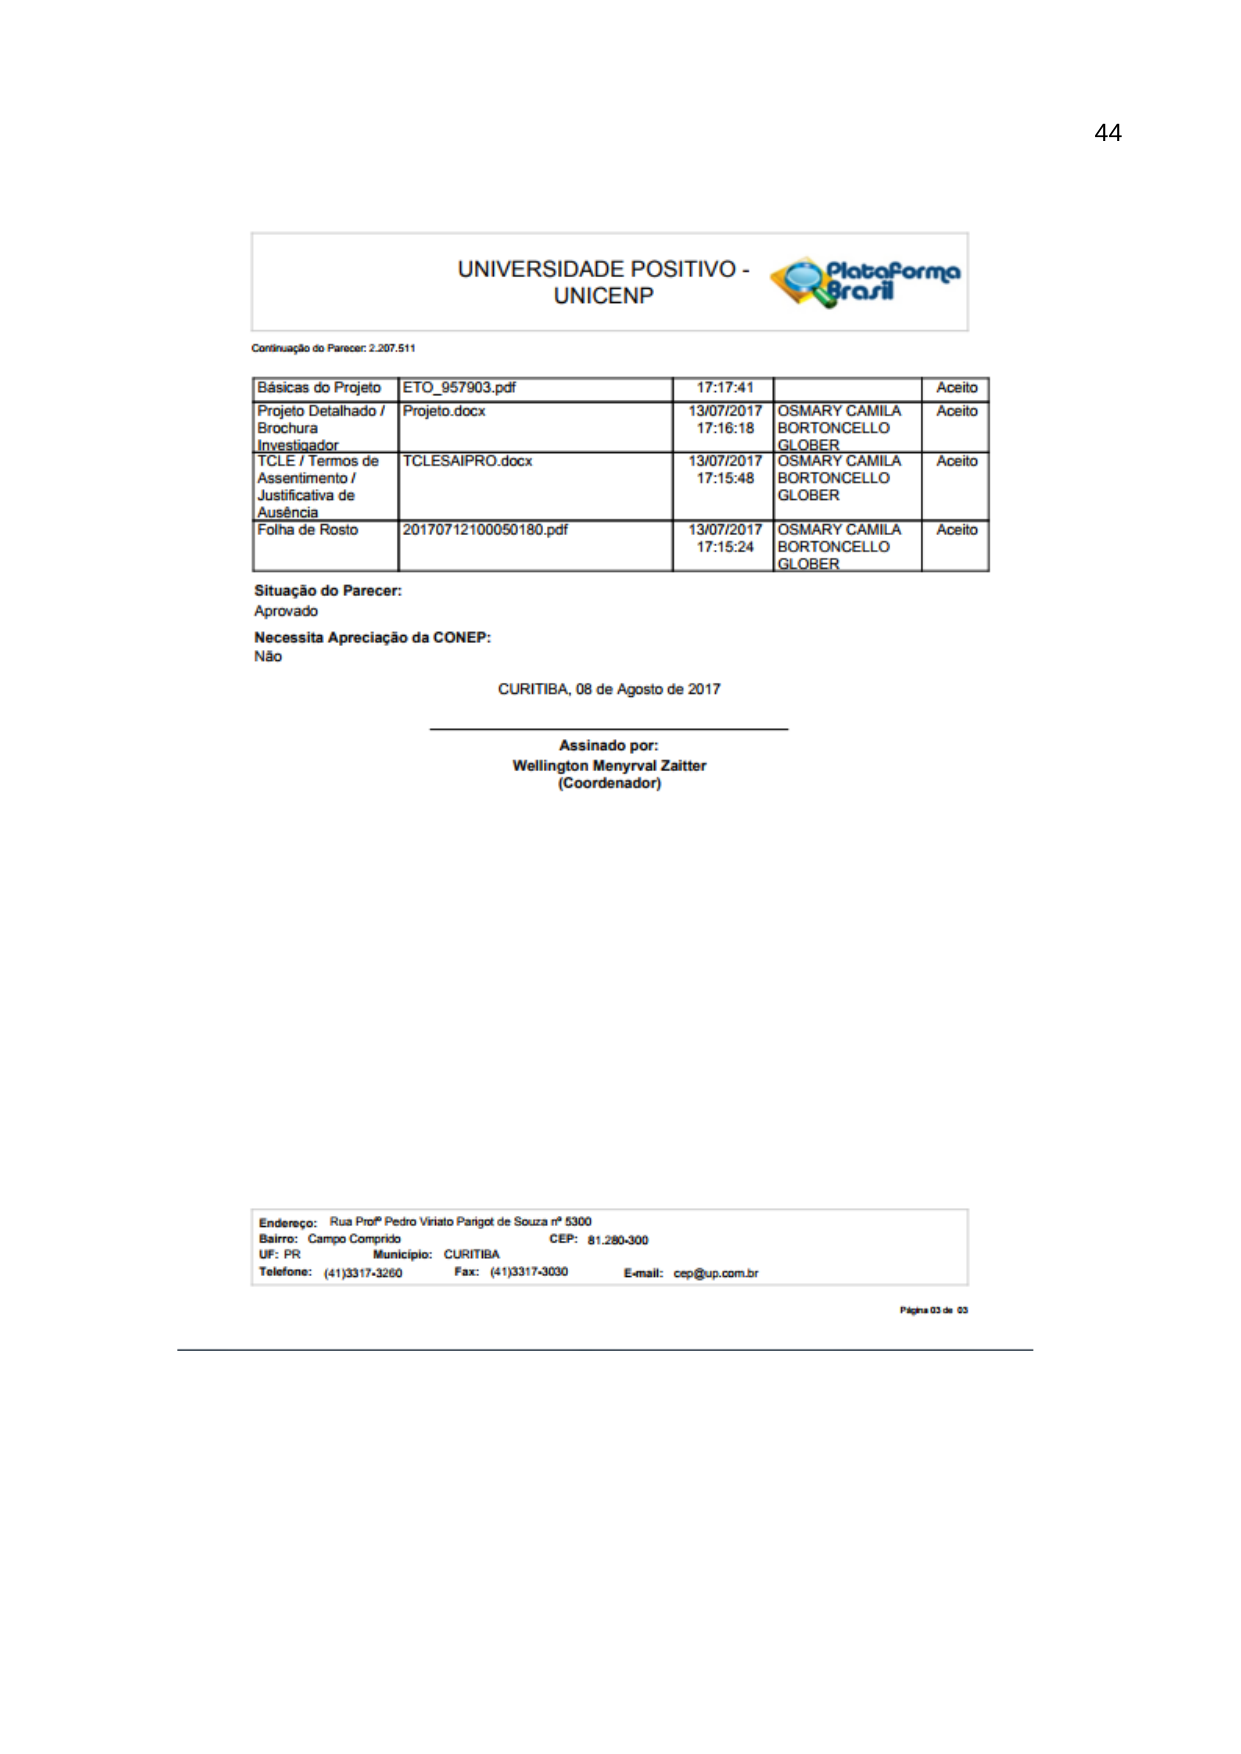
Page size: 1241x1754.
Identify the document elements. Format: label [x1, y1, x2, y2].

picture [177, 177, 1034, 1351]
